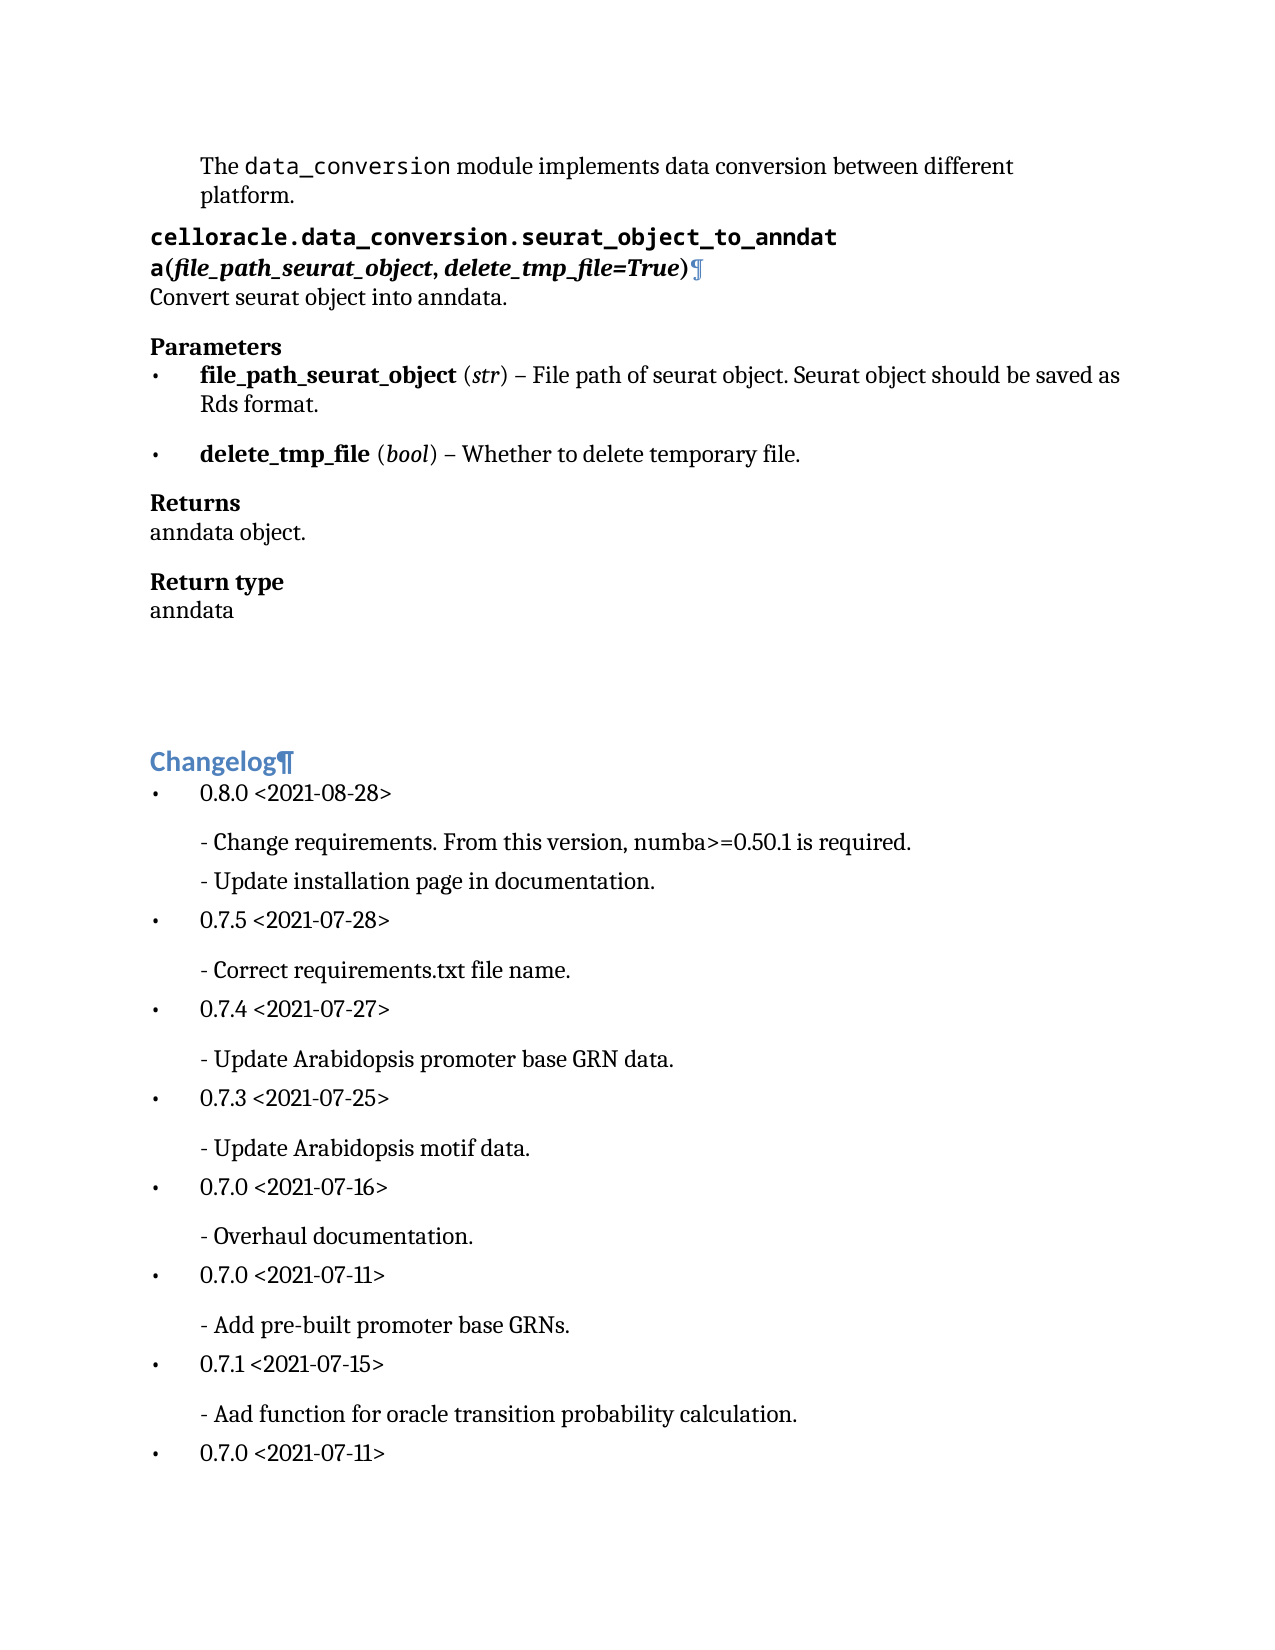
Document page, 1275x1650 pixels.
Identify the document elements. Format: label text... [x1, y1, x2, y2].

text - Correct requirements.txt file name. [200, 956, 1075, 985]
text - Change requirements. From this version, numba>=0.50.1 is required. [200, 828, 1075, 857]
text - Update Arabidopsis promoter base GRN data. [200, 1045, 1075, 1073]
list 0.8.0 <2021-08-28> [150, 778, 1125, 807]
text Convert seurat object into anndata. [150, 283, 1125, 312]
list 0.7.5 <2021-07-28> [150, 906, 1125, 935]
text - Update installation page in documentation. [200, 867, 1075, 896]
list 0.7.0 <2021-07-16> [150, 1173, 1125, 1201]
list 0.7.1 <2021-07-15> [150, 1350, 1125, 1379]
text Parameters [150, 332, 1125, 361]
subtitle Changelog¶ [150, 743, 1125, 778]
list file_path_seurat_object (str) – File path of seurat object. Seurat object should be saved as Rds format. [150, 361, 1125, 419]
text Returns [150, 489, 1125, 518]
text - Add pre-built promoter base GRNs. [200, 1311, 1075, 1340]
text The data_conversion module implements data conversion between different platform. [200, 150, 1075, 210]
list 0.7.0 <2021-07-11> [150, 1261, 1125, 1290]
text - Update Arabidopsis motif data. [200, 1133, 1075, 1162]
text anndata [150, 596, 1125, 625]
list delete_tmp_file (bool) – Whether to delete temporary file. [150, 439, 1125, 468]
list 0.7.0 <2021-07-11> [150, 1439, 1125, 1468]
list 0.7.3 <2021-07-25> [150, 1084, 1125, 1113]
text Return type [150, 567, 1125, 596]
text - Overhaul documentation. [200, 1222, 1075, 1251]
text celloracle.data_conversion.seurat_object_to_anndata(file_path_seurat_object, delete_tmp_file=True)¶ [150, 220, 1125, 283]
text anndata object. [150, 518, 1125, 547]
list 0.7.4 <2021-07-27> [150, 995, 1125, 1024]
text - Aad function for oracle transition probability calculation. [200, 1400, 1075, 1428]
